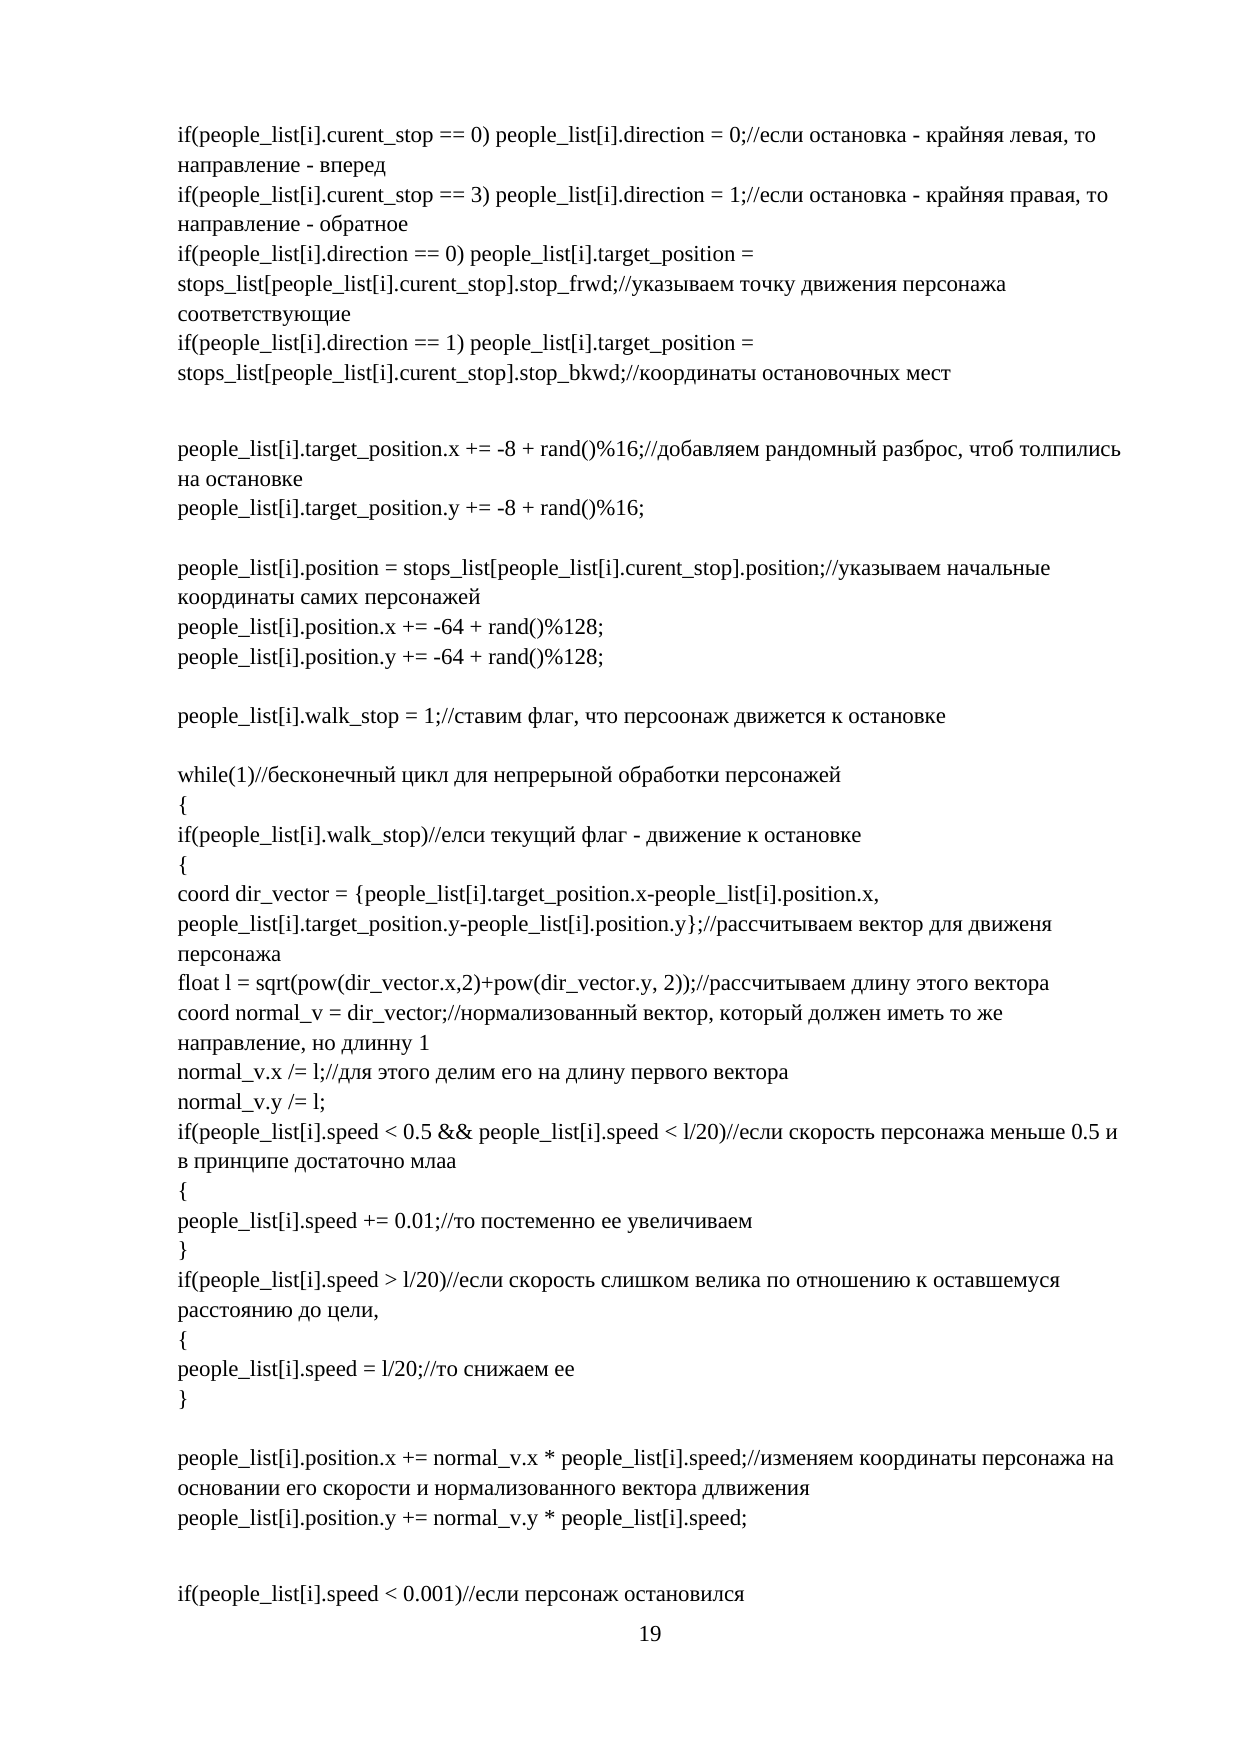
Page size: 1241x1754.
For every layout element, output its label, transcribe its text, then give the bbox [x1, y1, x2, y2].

text if(people_list[i].curent_stop == 0) people_list[i].direction = 0;//если остановка - крайняя левая, то направление - вперед [177, 118, 1122, 177]
text { [177, 1174, 1122, 1203]
text people_list[i].target_position.x += -8 + rand()%16;//добавляем рандомный разброс, чтоб толпились на остановке [177, 432, 1122, 491]
text } [177, 1382, 1122, 1411]
text people_list[i].speed = l/20;//то снижаем ее [177, 1352, 1122, 1382]
text { [177, 847, 1122, 877]
text if(people_list[i].direction == 1) people_list[i].target_position = stops_list[people_list[i].curent_stop].stop_bkwd;//координаты остановочных мест [177, 326, 1122, 385]
text people_list[i].position = stops_list[people_list[i].curent_stop].position;//указываем начальные координаты самих персонажей [177, 550, 1122, 610]
text people_list[i].position.x += -64 + rand()%128; [177, 610, 1122, 639]
text people_list[i].position.y += -64 + rand()%128; [177, 639, 1122, 669]
text if(people_list[i].walk_stop)//елси текущий флаг - движение к остановке [177, 818, 1122, 847]
text if(people_list[i].speed < 0.5 && people_list[i].speed < l/20)//если скорость персонажа меньше 0.5 и в принципе достаточно млаа [177, 1114, 1122, 1174]
text while(1)//бесконечный цикл для непрерыной обработки персонажей [177, 758, 1122, 788]
text people_list[i].speed += 0.01;//то постеменно ее увеличиваем [177, 1203, 1122, 1233]
text people_list[i].position.x += normal_v.x * people_list[i].speed;//изменяем координаты персонажа на основании его скорости и нормализованного вектора длвижения [177, 1441, 1122, 1500]
text if(people_list[i].direction == 0) people_list[i].target_position = stops_list[people_list[i].curent_stop].stop_frwd;//указываем точку движения персонажа соответствующие [177, 237, 1122, 326]
text normal_v.x /= l;//для этого делим его на длину первого вектора [177, 1055, 1122, 1085]
text people_list[i].walk_stop = 1;//ставим флаг, что персоонаж движется к остановке [177, 699, 1122, 728]
text if(people_list[i].speed < 0.001)//если персонаж остановился [177, 1576, 1122, 1606]
text { [177, 788, 1122, 818]
text if(people_list[i].curent_stop == 3) people_list[i].direction = 1;//если остановка - крайняя правая, то направление - обратное [177, 177, 1122, 237]
text people_list[i].target_position.y += -8 + rand()%16; [177, 491, 1122, 521]
text coord normal_v = dir_vector;//нормализованный вектор, который должен иметь то же направление, но длинну 1 [177, 996, 1122, 1055]
text normal_v.y /= l; [177, 1085, 1122, 1114]
text float l = sqrt(pow(dir_vector.x,2)+pow(dir_vector.y, 2));//рассчитываем длину этого вектора [177, 966, 1122, 996]
text people_list[i].position.y += normal_v.y * people_list[i].speed; [177, 1500, 1122, 1530]
text if(people_list[i].speed > l/20)//если скорость слишком велика по отношению к оставшемуся расстоянию до цели, [177, 1263, 1122, 1322]
text coord dir_vector = {people_list[i].target_position.x-people_list[i].position.x, people_list[i].target_position.y-people_list[i].position.y};//рассчитываем вектор для движеня персонажа [177, 877, 1122, 966]
text } [177, 1233, 1122, 1263]
text { [177, 1322, 1122, 1352]
